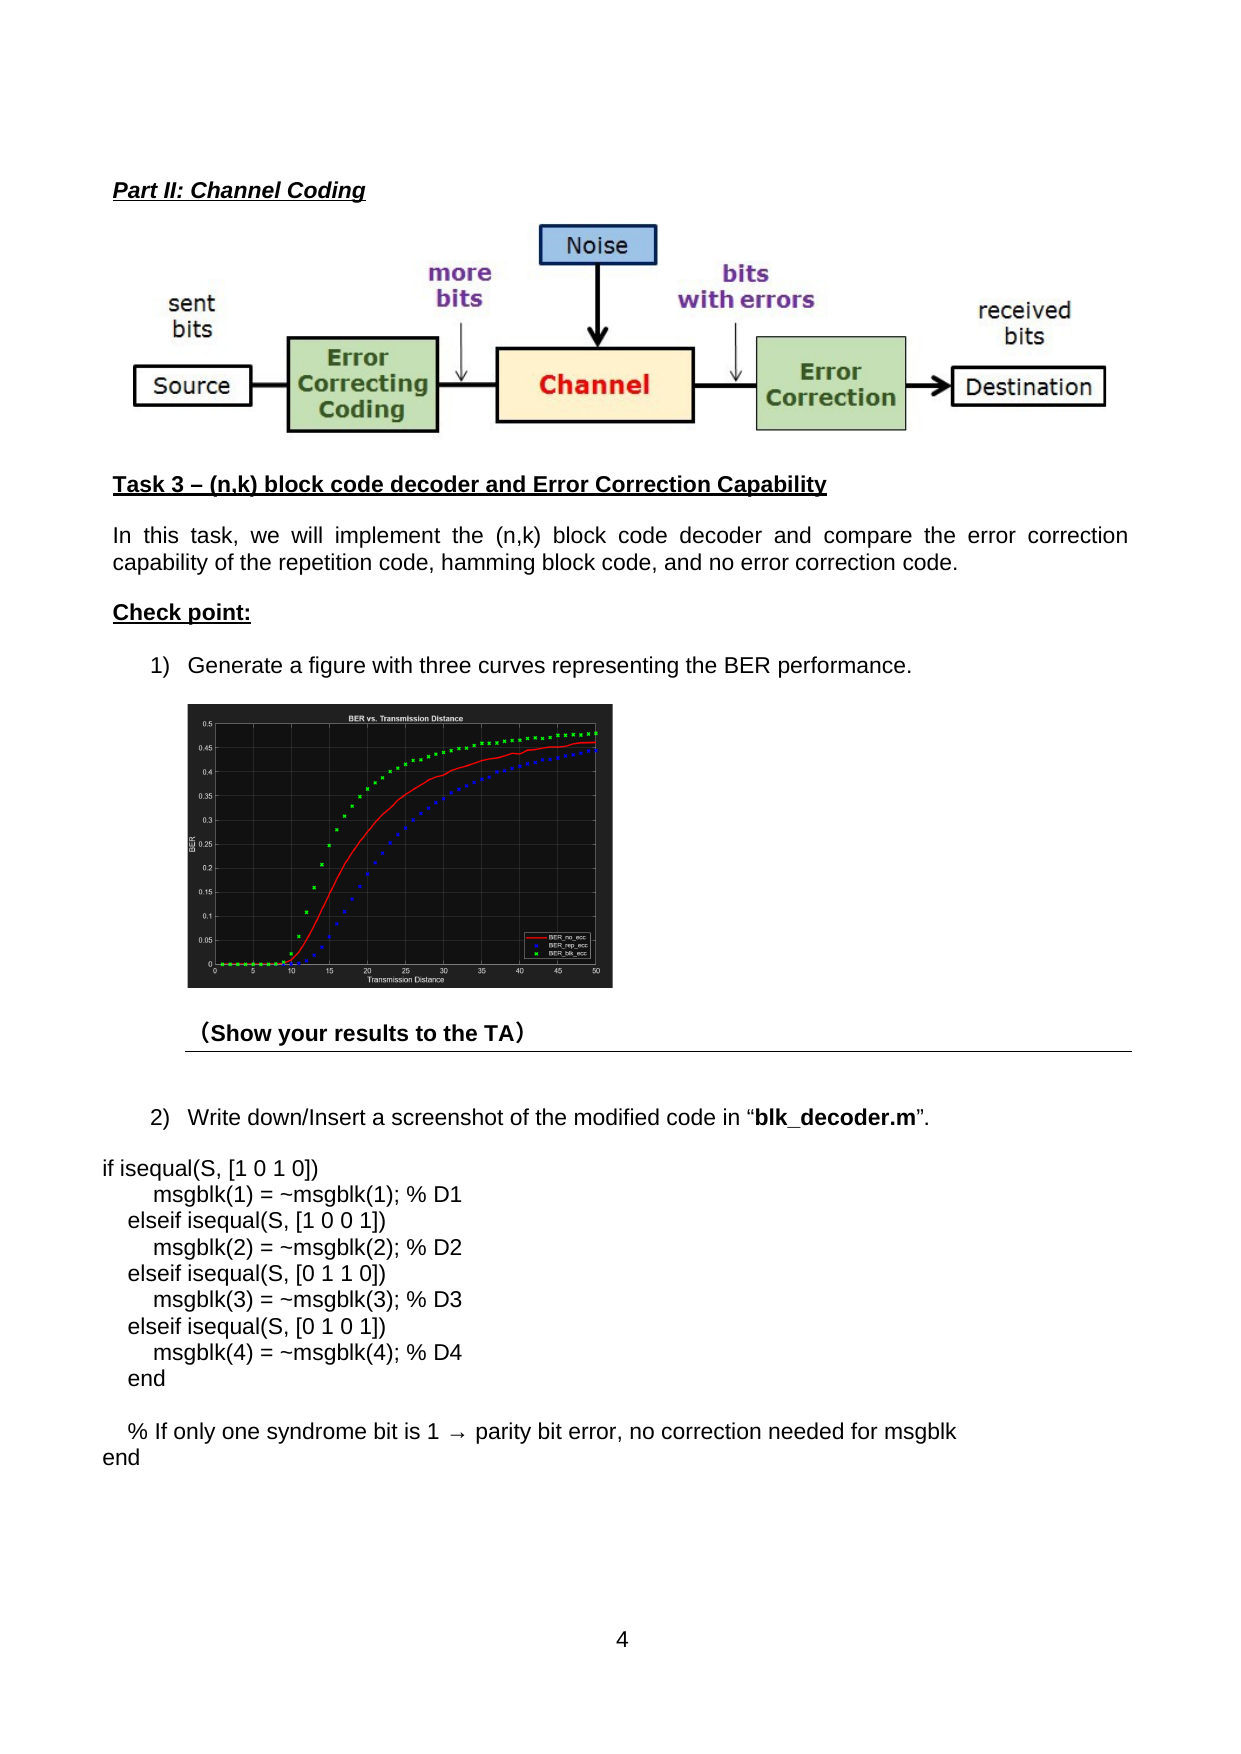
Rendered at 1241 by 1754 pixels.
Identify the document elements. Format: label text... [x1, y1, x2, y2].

text elseif isequal(S, [0 1 1 0]) [102, 1260, 1142, 1286]
text msgblk(2) = ~msgblk(2); % D2 [102, 1233, 1142, 1260]
text Part II: Channel Coding [112, 177, 1142, 203]
list Write down/Insert a screenshot of the modified code in “blk_decoder.m”. [150, 1104, 1142, 1131]
text elseif isequal(S, [0 1 0 1]) [102, 1313, 1142, 1339]
text if isequal(S, [1 0 1 0]) [102, 1154, 1142, 1181]
subtitle Check point: [112, 599, 1142, 625]
subtitle （Show your results to the TA） [187, 1015, 1142, 1048]
picture [133, 223, 1107, 440]
subtitle Task 3 – (n,k) block code decoder and Error Correction Capability [112, 471, 1142, 497]
text msgblk(4) = ~msgblk(4); % D4 [102, 1339, 1142, 1365]
text msgblk(3) = ~msgblk(3); % D3 [102, 1286, 1142, 1313]
text elseif isequal(S, [1 0 0 1]) [102, 1207, 1142, 1233]
text In this task, we will implement the (n,k) block code decoder and compare the error correction capability of the repetition code, hamming block code, and no error correction code. [112, 522, 1128, 575]
list Generate a figure with three curves representing the BER performance. [150, 652, 1142, 678]
picture [187, 704, 613, 988]
text msgblk(1) = ~msgblk(1); % D1 [102, 1181, 1142, 1207]
text % If only one syndrome bit is 1 → parity bit error, no correction needed for msgblk [102, 1418, 1142, 1444]
text end [102, 1444, 1142, 1471]
text end [102, 1365, 1142, 1392]
